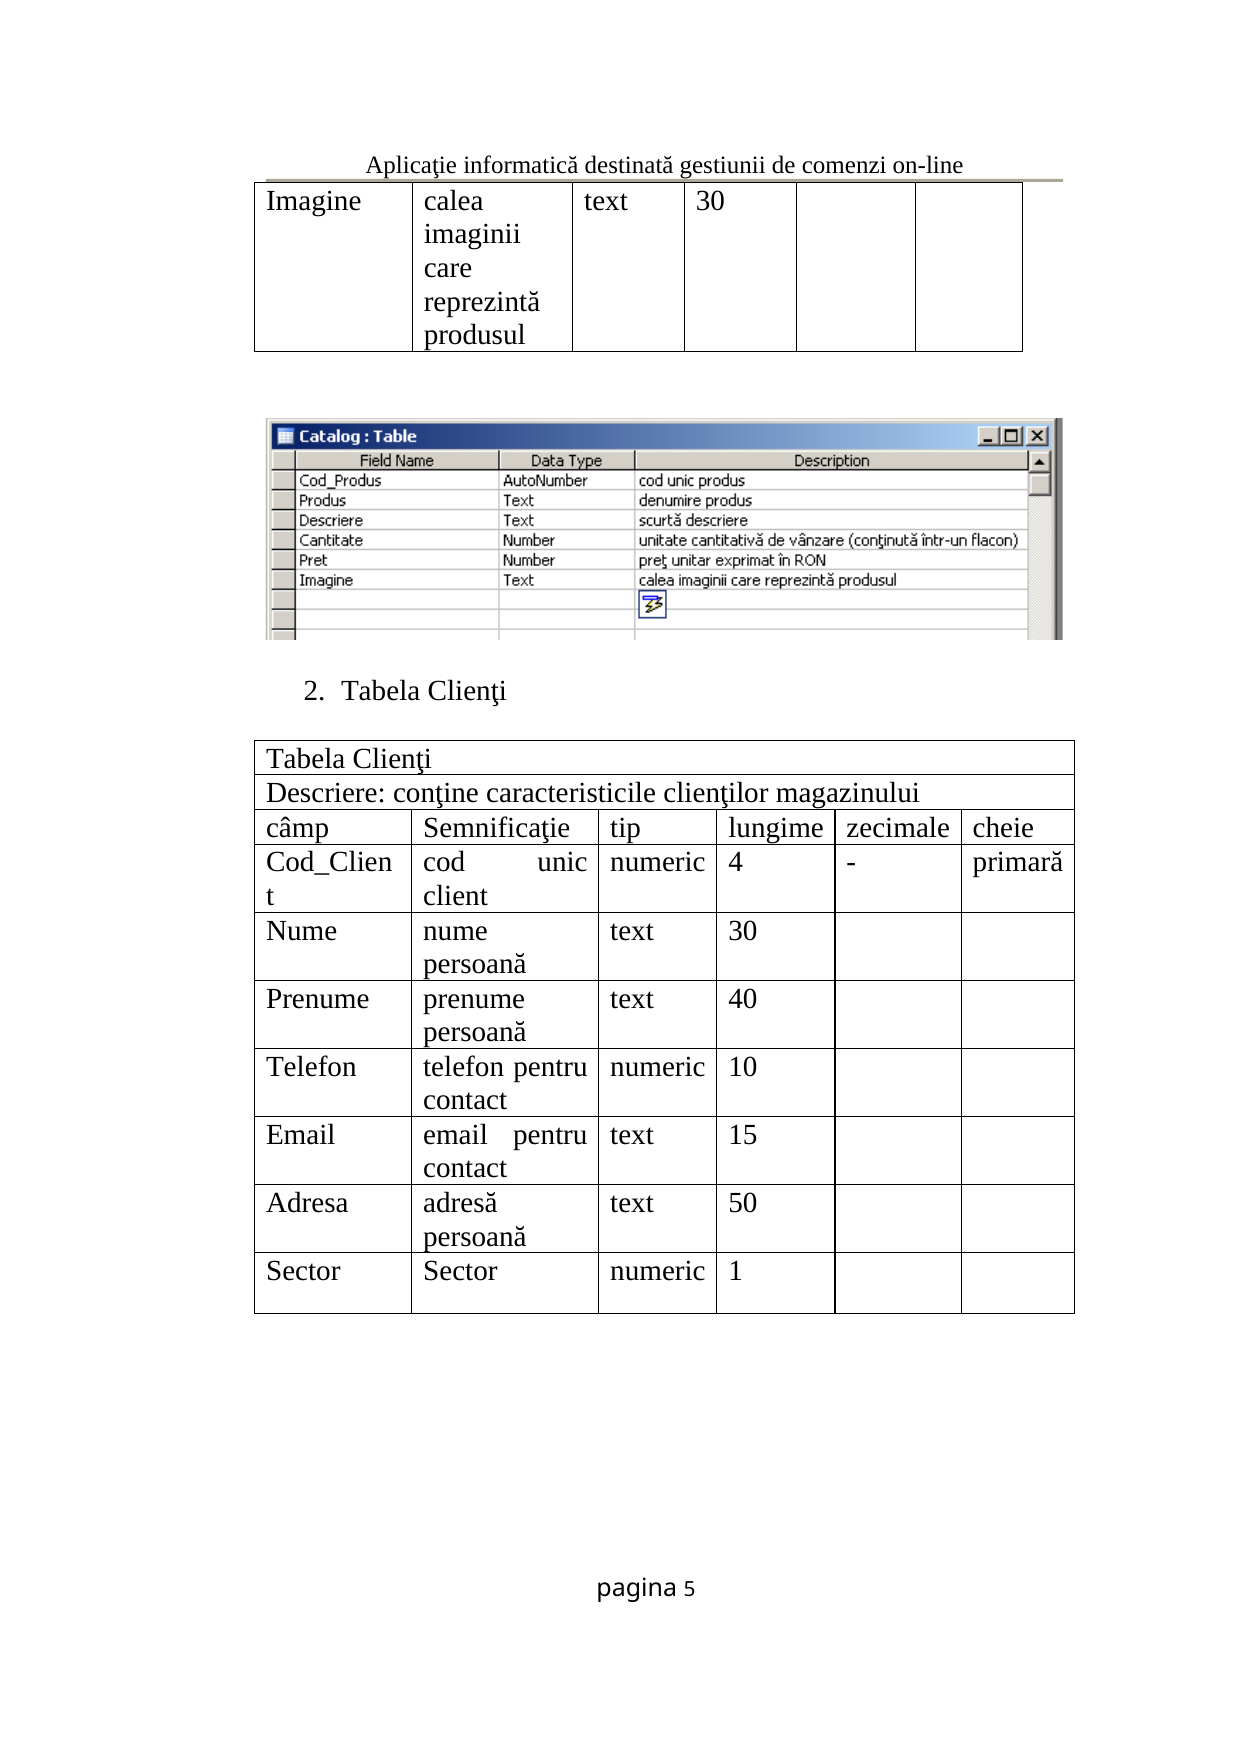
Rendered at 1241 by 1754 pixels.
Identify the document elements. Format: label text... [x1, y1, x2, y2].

table_cell prenume persoană [412, 981, 598, 1048]
table_cell 30 [685, 183, 796, 351]
list Tabela Clienţi [303, 673, 1063, 706]
table_cell Imagine [255, 183, 412, 351]
table_cell [836, 913, 961, 980]
table_cell 1 [717, 1253, 834, 1313]
table_cell Cod_Client [255, 845, 411, 912]
picture [265, 418, 1063, 640]
table_cell [916, 183, 1022, 351]
table_cell Adresa [255, 1185, 411, 1252]
table_cell [836, 981, 961, 1048]
table_cell Email [255, 1117, 411, 1184]
table_cell primară [962, 845, 1074, 912]
table_cell Nume [255, 913, 411, 980]
table_cell 15 [717, 1117, 834, 1184]
table_cell 50 [717, 1185, 834, 1252]
table_cell 10 [717, 1049, 834, 1116]
table_cell [797, 183, 915, 351]
table_cell zecimale [836, 810, 961, 843]
table_cell cod unic client [412, 845, 598, 912]
table_cell Sector [412, 1253, 598, 1313]
table_cell text [599, 1185, 716, 1252]
table_cell [962, 1117, 1074, 1184]
table_cell lungime [717, 810, 834, 843]
table_cell adresă persoană [412, 1185, 598, 1252]
table_cell Semnificaţie [412, 810, 598, 843]
table_cell cheie [962, 810, 1074, 843]
table_cell text [599, 981, 716, 1048]
table_cell Sector [255, 1253, 411, 1313]
table_cell Prenume [255, 981, 411, 1048]
table_cell text [599, 1117, 716, 1184]
table_cell câmp [255, 810, 411, 843]
table_cell text [599, 913, 716, 980]
table_cell nume persoană [412, 913, 598, 980]
table_cell numeric [599, 1049, 716, 1116]
table_cell text [573, 183, 684, 351]
table_cell [962, 1253, 1074, 1313]
table_cell [836, 1185, 961, 1252]
table_cell - [836, 845, 961, 912]
table_cell [836, 1049, 961, 1116]
table_cell telefon pentru contact [412, 1049, 598, 1116]
table_cell [836, 1253, 961, 1313]
table_cell calea imaginii care reprezintă produsul [413, 183, 572, 351]
table_cell [962, 1049, 1074, 1116]
table_cell numeric [599, 845, 716, 912]
table_cell Telefon [255, 1049, 411, 1116]
table_cell [962, 981, 1074, 1048]
table_cell 30 [717, 913, 834, 980]
table_cell [962, 913, 1074, 980]
table_cell 4 [717, 845, 834, 912]
table_header Tabela Clienţi [255, 741, 1074, 774]
table_cell tip [599, 810, 716, 843]
table_cell email pentru contact [412, 1117, 598, 1184]
table_cell Descriere: conţine caracteristicile clienţilor magazinului [255, 775, 1074, 809]
table_cell [962, 1185, 1074, 1252]
table_cell 40 [717, 981, 834, 1048]
table_cell [836, 1117, 961, 1184]
table_cell numeric [599, 1253, 716, 1313]
